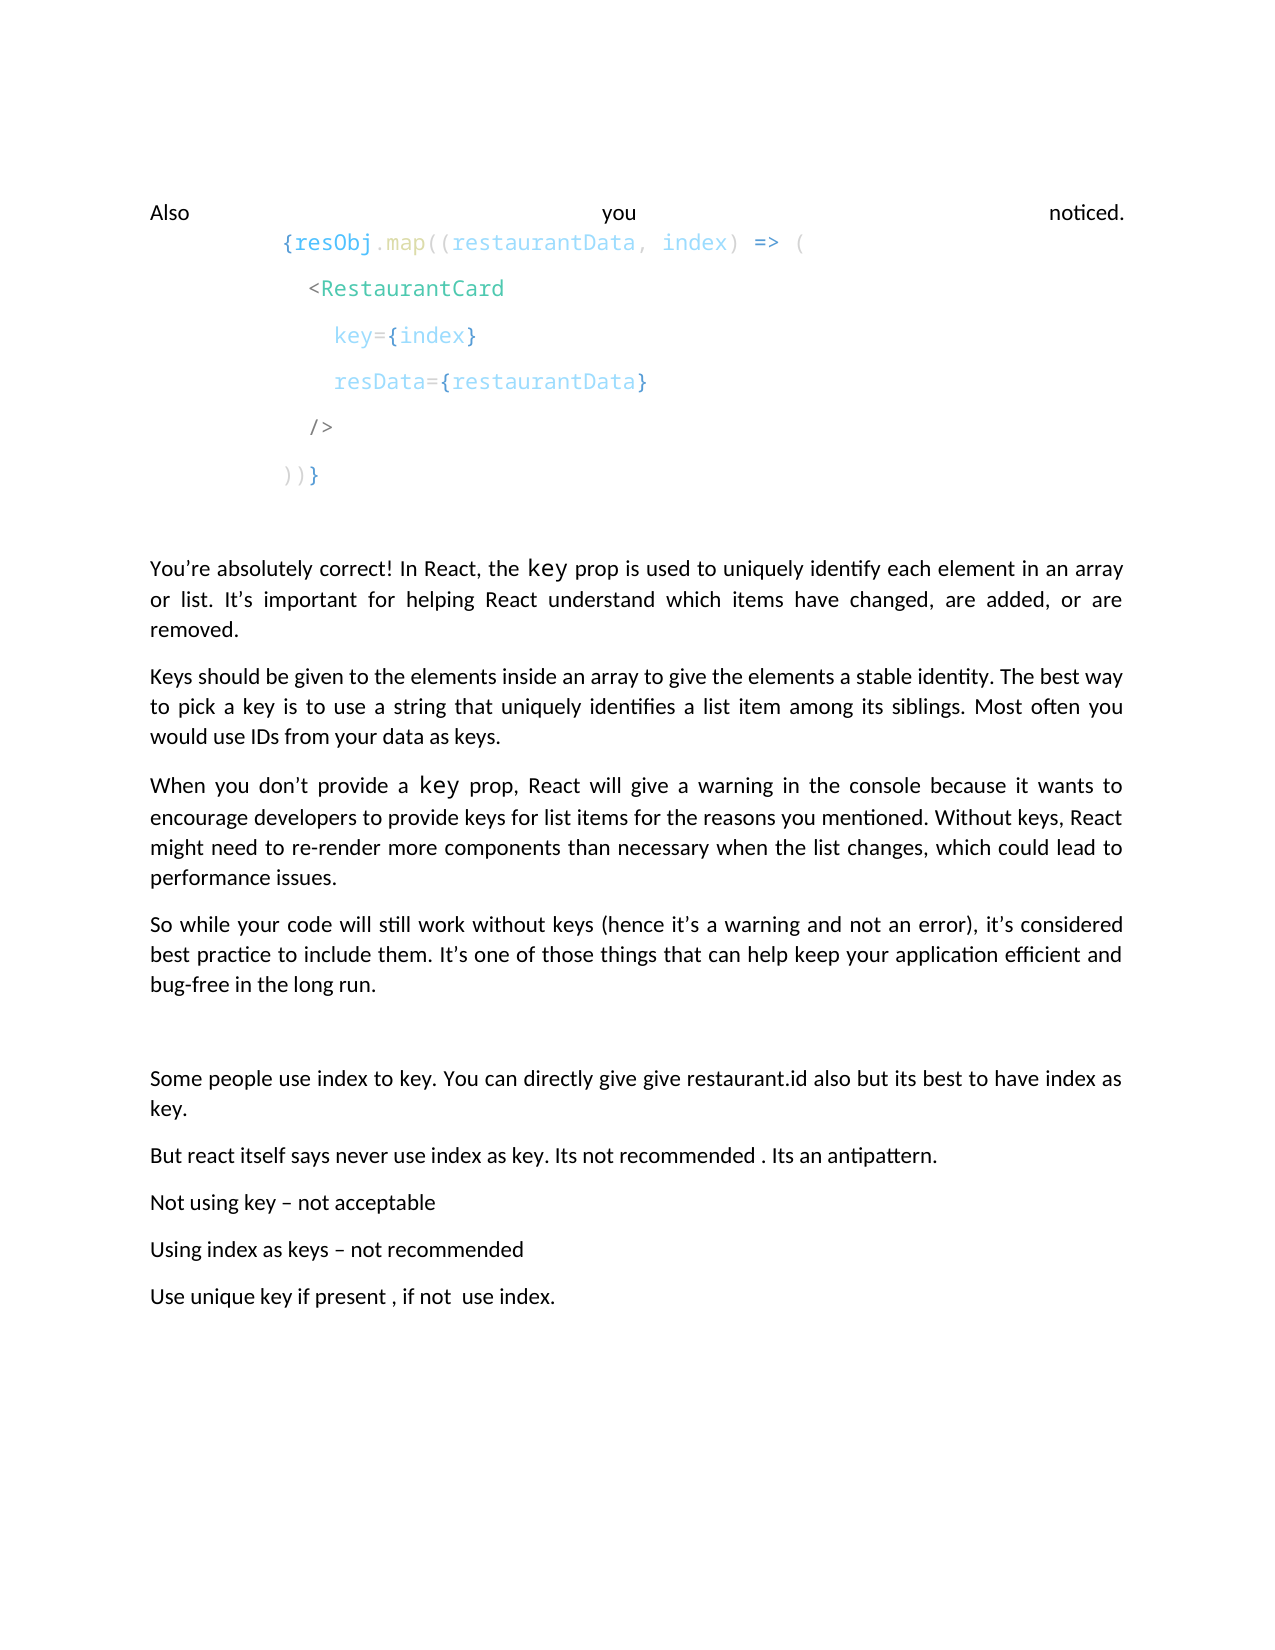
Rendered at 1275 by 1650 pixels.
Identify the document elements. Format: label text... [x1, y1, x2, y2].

text Not using key – not acceptable [150, 1188, 1125, 1216]
text ))} [150, 458, 1125, 488]
text Using index as keys – not recommended [150, 1235, 1125, 1263]
text Some people use index to key. You can directly give give restaurant.id also but its best to have index as key. [150, 1064, 1125, 1122]
text So while your code will still work without keys (hence it’s a warning and not an error), it’s considered best practice to include them. It’s one of those things that can help keep your application efficient and bug-free in the long run. [150, 910, 1125, 998]
text Keys should be given to the elements inside an array to give the elements a stable identity. The best way to pick a key is to use a string that uniquely identifies a list item among its siblings. Most often you would use IDs from your data as keys. [150, 662, 1125, 751]
text /> [150, 412, 1125, 442]
text When you don’t provide a key prop, React will give a warning in the console because it wants to encourage developers to provide keys for list items for the reasons you mentioned. Without keys, React might need to re-render more components than necessary when the list changes, which could lead to performance issues. [150, 769, 1125, 891]
text You’re absolutely correct! In React, the key prop is used to uniquely identify each element in an array or list. It’s important for helping React understand which items have changed, are added, or are removed. [150, 552, 1125, 643]
text Also you noticed. {resObj.map((restaurantData, index) => ( [150, 197, 1125, 256]
text resData={restaurantData} [150, 366, 1125, 395]
text <RestaurantCard [150, 273, 1125, 303]
text key={index} [150, 319, 1125, 349]
text But react itself says never use index as key. Its not recommended . Its an antipattern. [150, 1141, 1125, 1169]
text Use unique key if present , if not use index. [150, 1282, 1125, 1310]
